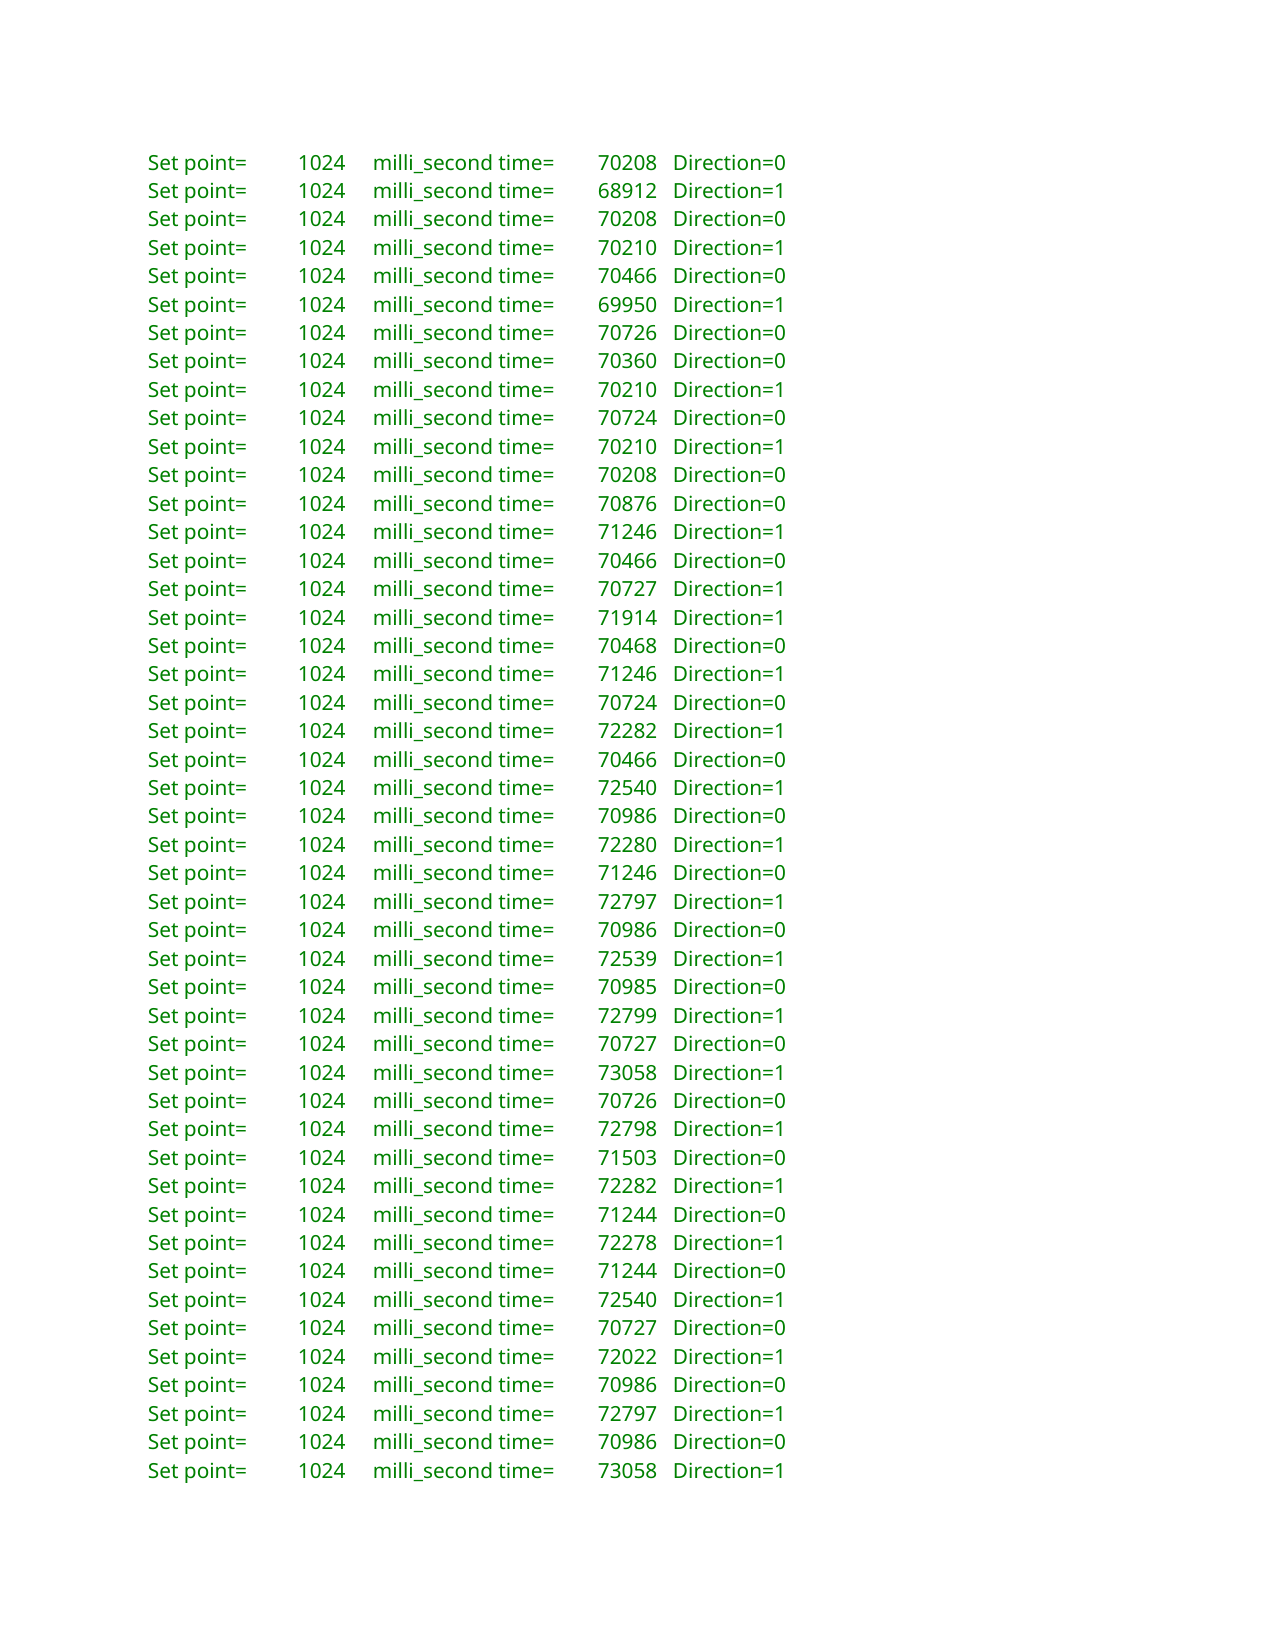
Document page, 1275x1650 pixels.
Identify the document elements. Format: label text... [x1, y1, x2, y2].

text Set point= 1024 milli_second time= 72540 Direction=1 [148, 773, 1127, 802]
text Set point= 1024 milli_second time= 70210 Direction=1 [148, 233, 1127, 261]
text Set point= 1024 milli_second time= 71244 Direction=0 [148, 1200, 1127, 1228]
text Set point= 1024 milli_second time= 71246 Direction=0 [148, 858, 1127, 887]
text Set point= 1024 milli_second time= 70724 Direction=0 [148, 403, 1127, 432]
text Set point= 1024 milli_second time= 70208 Direction=0 [148, 204, 1127, 233]
text Set point= 1024 milli_second time= 70986 Direction=0 [148, 1370, 1127, 1399]
text Set point= 1024 milli_second time= 71914 Direction=1 [148, 603, 1127, 631]
text Set point= 1024 milli_second time= 70986 Direction=0 [148, 915, 1127, 944]
text Set point= 1024 milli_second time= 70360 Direction=0 [148, 347, 1127, 375]
text Set point= 1024 milli_second time= 70727 Direction=0 [148, 1029, 1127, 1058]
text Set point= 1024 milli_second time= 69950 Direction=1 [148, 290, 1127, 318]
text Set point= 1024 milli_second time= 72282 Direction=1 [148, 1171, 1127, 1200]
text Set point= 1024 milli_second time= 72799 Direction=1 [148, 1001, 1127, 1029]
text Set point= 1024 milli_second time= 72797 Direction=1 [148, 1399, 1127, 1427]
text Set point= 1024 milli_second time= 71246 Direction=1 [148, 659, 1127, 688]
text Set point= 1024 milli_second time= 70876 Direction=0 [148, 489, 1127, 517]
text Set point= 1024 milli_second time= 70726 Direction=0 [148, 1086, 1127, 1114]
text Set point= 1024 milli_second time= 70726 Direction=0 [148, 318, 1127, 347]
text Set point= 1024 milli_second time= 70466 Direction=0 [148, 546, 1127, 574]
text Set point= 1024 milli_second time= 70724 Direction=0 [148, 688, 1127, 716]
text Set point= 1024 milli_second time= 70727 Direction=0 [148, 1313, 1127, 1342]
text Set point= 1024 milli_second time= 72282 Direction=1 [148, 716, 1127, 745]
text Set point= 1024 milli_second time= 70208 Direction=0 [148, 148, 1127, 176]
text Set point= 1024 milli_second time= 70208 Direction=0 [148, 460, 1127, 489]
text Set point= 1024 milli_second time= 71244 Direction=0 [148, 1257, 1127, 1285]
text Set point= 1024 milli_second time= 72278 Direction=1 [148, 1228, 1127, 1257]
text Set point= 1024 milli_second time= 70727 Direction=1 [148, 574, 1127, 603]
text Set point= 1024 milli_second time= 72280 Direction=1 [148, 830, 1127, 858]
text Set point= 1024 milli_second time= 71246 Direction=1 [148, 517, 1127, 546]
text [148, 1427, 1127, 1456]
text Set point= 1024 milli_second time= 72798 Direction=1 [148, 1114, 1127, 1143]
text Set point= 1024 milli_second time= 70210 Direction=1 [148, 375, 1127, 403]
text Set point= 1024 milli_second time= 71503 Direction=0 [148, 1143, 1127, 1171]
text Set point= 1024 milli_second time= 70466 Direction=0 [148, 745, 1127, 773]
text Set point= 1024 milli_second time= 70985 Direction=0 [148, 972, 1127, 1001]
text Set point= 1024 milli_second time= 70986 Direction=0 [148, 802, 1127, 830]
text Set point= 1024 milli_second time= 70468 Direction=0 [148, 631, 1127, 659]
text Set point= 1024 milli_second time= 68912 Direction=1 [148, 176, 1127, 204]
text Set point= 1024 milli_second time= 72539 Direction=1 [148, 944, 1127, 972]
text Set point= 1024 milli_second time= 72797 Direction=1 [148, 887, 1127, 915]
text Set point= 1024 milli_second time= 73058 Direction=1 [148, 1058, 1127, 1086]
text Set point= 1024 milli_second time= 70210 Direction=1 [148, 432, 1127, 460]
text Set point= 1024 milli_second time= 70466 Direction=0 [148, 261, 1127, 290]
text Set point= 1024 milli_second time= 72540 Direction=1 [148, 1285, 1127, 1313]
text Set point= 1024 milli_second time= 72022 Direction=1 [148, 1342, 1127, 1370]
text Set point= 1024 milli_second time= 73058 Direction=1 [148, 1456, 1127, 1484]
